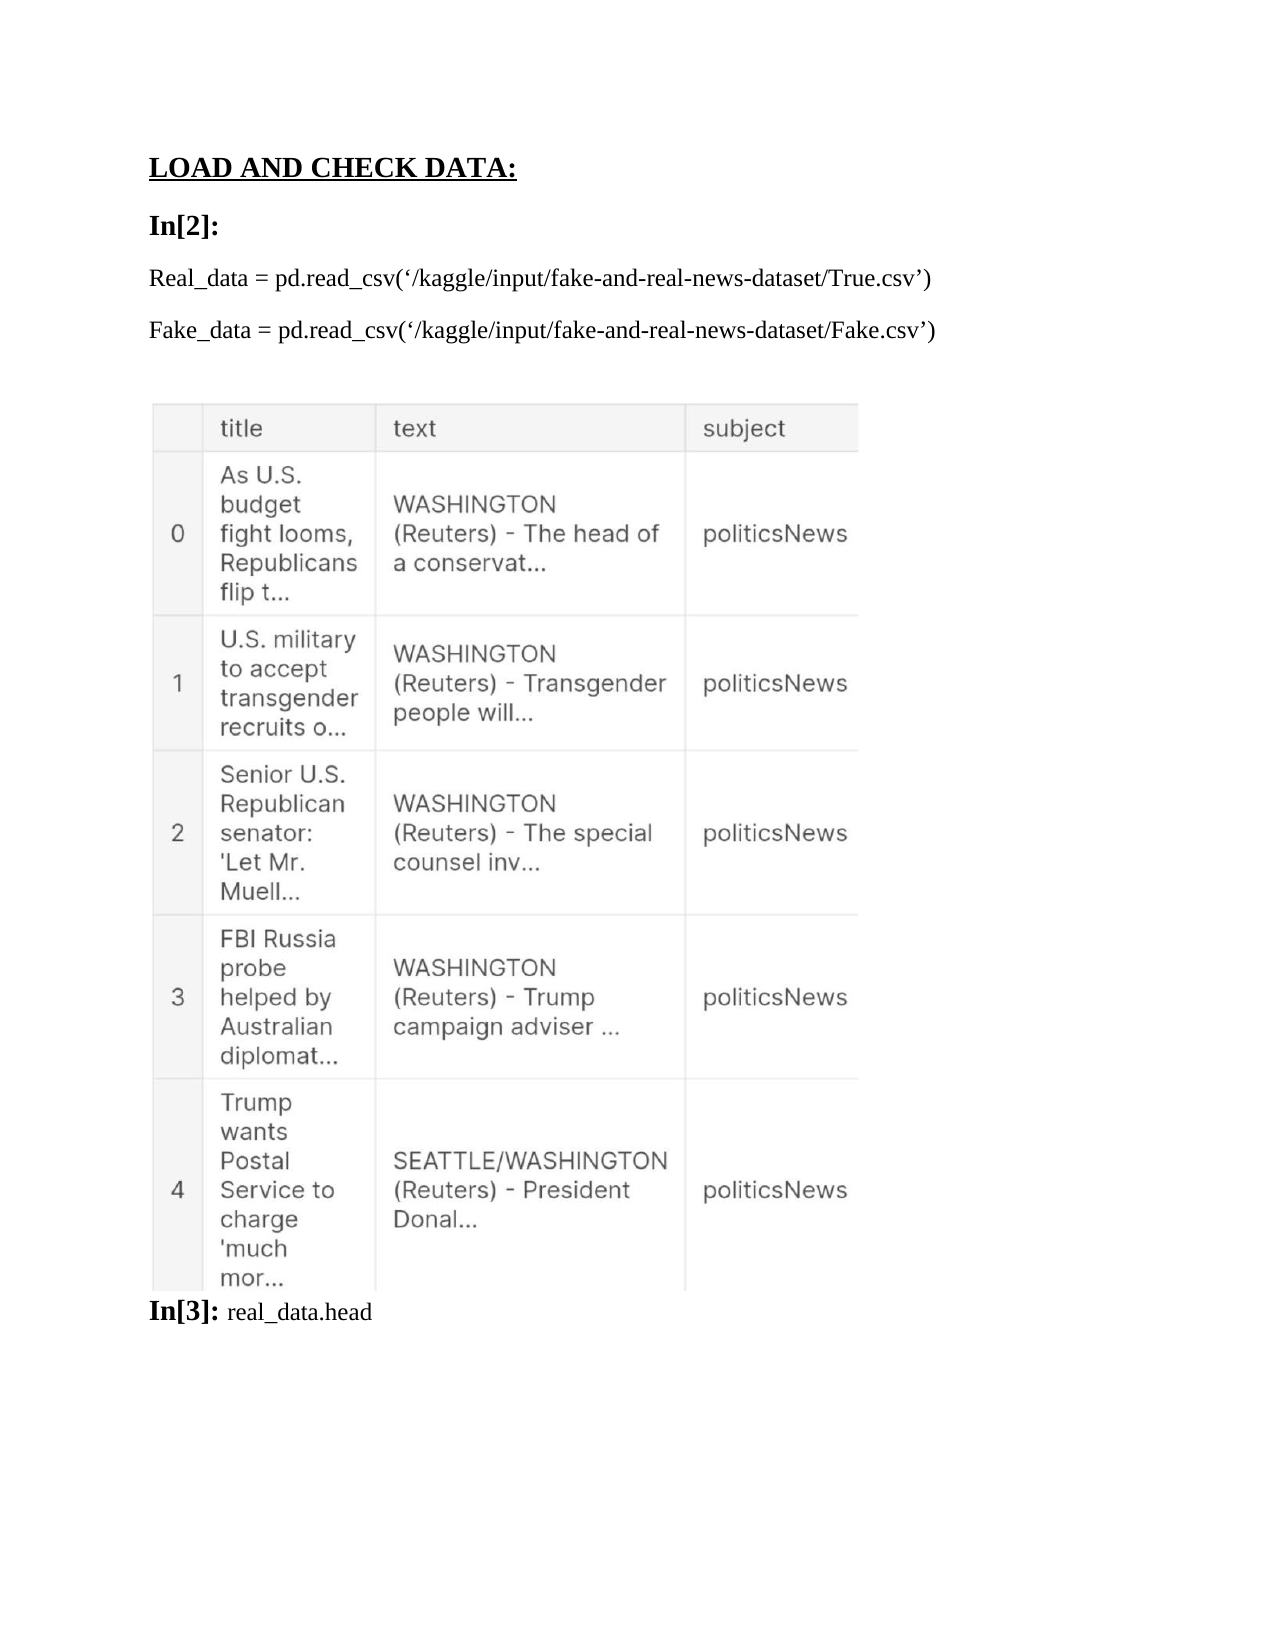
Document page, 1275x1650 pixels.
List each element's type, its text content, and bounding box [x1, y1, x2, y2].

picture [150, 396, 859, 1291]
text In[2]: [148, 208, 1124, 242]
text Fake_data = pd.read_csv(‘/kaggle/input/fake-and-real-news-dataset/Fake.csv’) [148, 315, 1124, 344]
text LOAD AND CHECK DATA: [148, 150, 1124, 183]
text In[3]: real_data.head [148, 1293, 373, 1327]
text Real_data = pd.read_csv(‘/kaggle/input/fake-and-real-news-dataset/True.csv’) [148, 263, 1124, 292]
